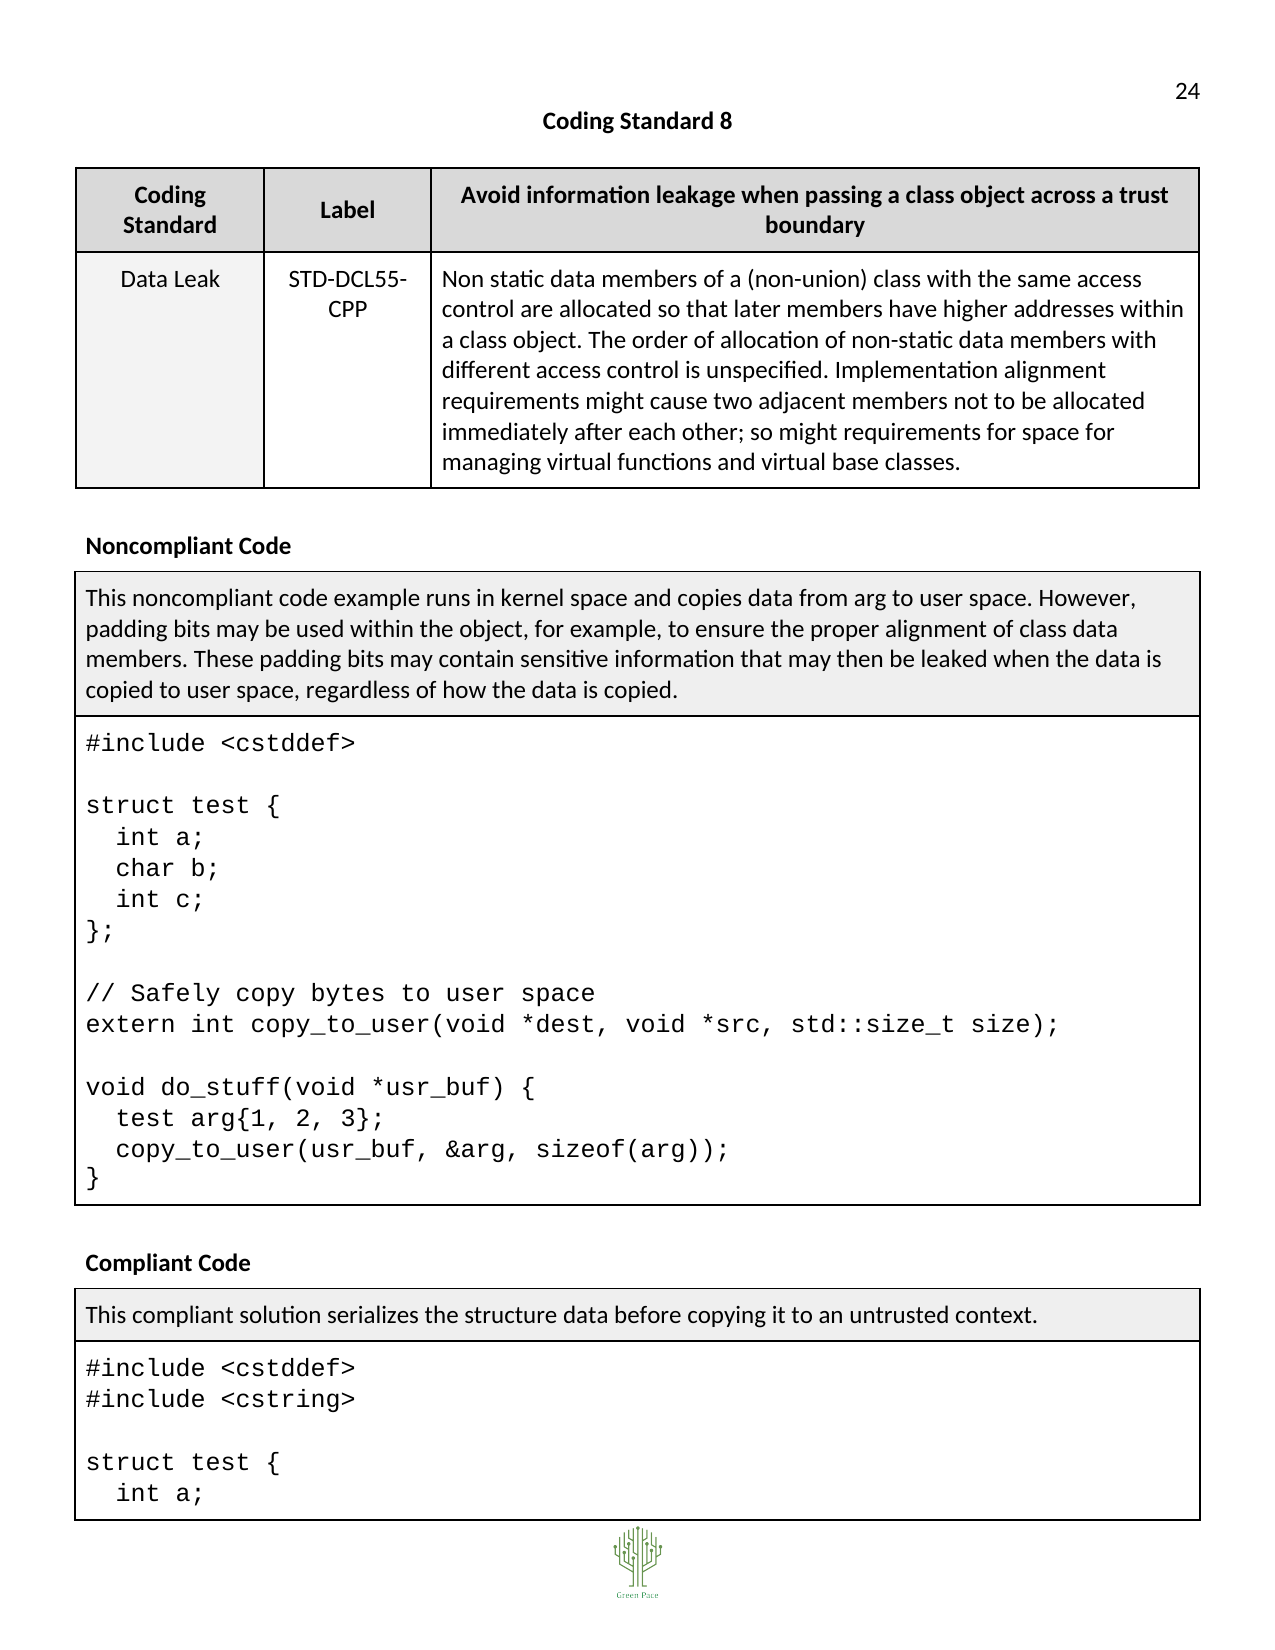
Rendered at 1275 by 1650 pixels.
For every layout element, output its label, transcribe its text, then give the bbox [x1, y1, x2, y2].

table_cell #include <cstddef> struct test { int a; char b; int c; }; // Safely copy bytes to user space extern int copy_to_user(void *dest, void *src, std::size_t size); void do_stuff(void *usr_buf) { test arg{1, 2, 3}; copy_to_user(usr_buf, &arg, sizeof(arg)); } [76, 717, 1199, 1204]
table_cell This noncompliant code example runs in kernel space and copies data from arg to user space. However, padding bits may be used within the object, for example, to ensure the proper alignment of class data members. These padding bits may contain sensitive information that may then be leaked when the data is copied to user space, regardless of how the data is copied. [76, 572, 1199, 715]
table_cell Data Leak [77, 253, 263, 487]
table_header Noncompliant Code [75, 520, 1200, 571]
table_cell STD-DCL55-CPP [265, 253, 430, 487]
table_header Compliant Code [75, 1236, 1200, 1288]
subtitle Coding Standard 8 [75, 106, 1200, 136]
table_cell This compliant solution serializes the structure data before copying it to an untrusted context. [76, 1289, 1199, 1340]
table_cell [76, 1342, 1199, 1519]
table_header Label [265, 169, 430, 251]
table_header Avoid information leakage when passing a class object across a trust boundary [432, 169, 1198, 251]
picture [605, 1521, 670, 1606]
table_cell Non static data members of a (non-union) class with the same access control are allocated so that later members have higher addresses within a class object. The order of allocation of non-static data members with different access control is unspecified. Implementation alignment requirements might cause two adjacent members not to be allocated immediately after each other; so might requirements for space for managing virtual functions and virtual base classes. [432, 253, 1198, 487]
table_header Coding Standard [77, 169, 263, 251]
